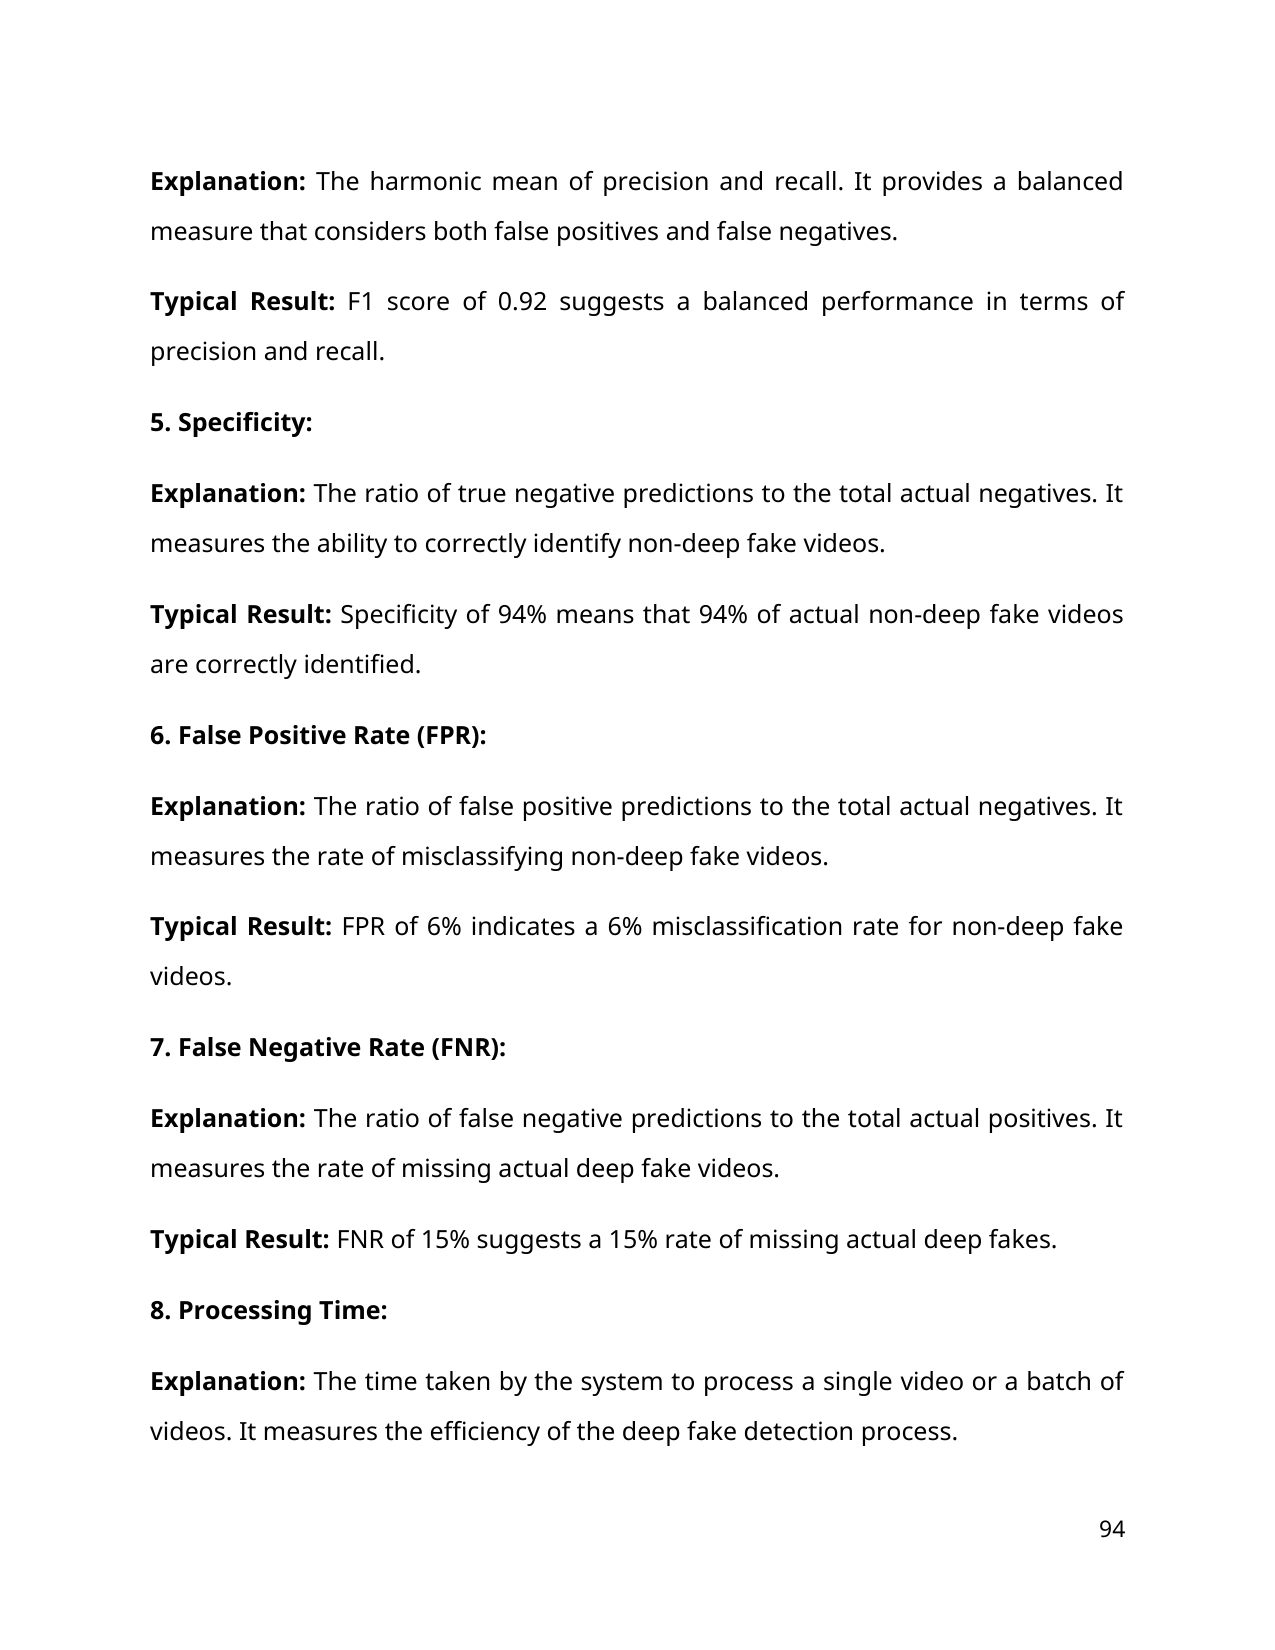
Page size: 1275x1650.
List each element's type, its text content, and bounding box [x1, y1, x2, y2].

text 8. Processing Time: [150, 1279, 1125, 1329]
text 5. Specificity: [150, 392, 1125, 442]
text Explanation: The harmonic mean of precision and recall. It provides a balanced measure that considers both false positives and false negatives. [150, 150, 1125, 250]
text Explanation: The ratio of false negative predictions to the total actual positives. It measures the rate of missing actual deep fake videos. [150, 1087, 1125, 1187]
text Typical Result: F1 score of 0.92 suggests a balanced performance in terms of precision and recall. [150, 271, 1125, 371]
text 6. False Positive Rate (FPR): [150, 704, 1125, 754]
text Explanation: The time taken by the system to process a single video or a batch of videos. It measures the efficiency of the deep fake detection process. [150, 1350, 1125, 1450]
text Typical Result: Specificity of 94% means that 94% of actual non-deep fake videos are correctly identified. [150, 583, 1125, 683]
text Typical Result: FNR of 15% suggests a 15% rate of missing actual deep fakes. [150, 1208, 1125, 1258]
text Explanation: The ratio of false positive predictions to the total actual negatives. It measures the rate of misclassifying non-deep fake videos. [150, 775, 1125, 875]
text Typical Result: FPR of 6% indicates a 6% misclassification rate for non-deep fake videos. [150, 896, 1125, 996]
text Explanation: The ratio of true negative predictions to the total actual negatives. It measures the ability to correctly identify non-deep fake videos. [150, 462, 1125, 562]
text 7. False Negative Rate (FNR): [150, 1017, 1125, 1067]
